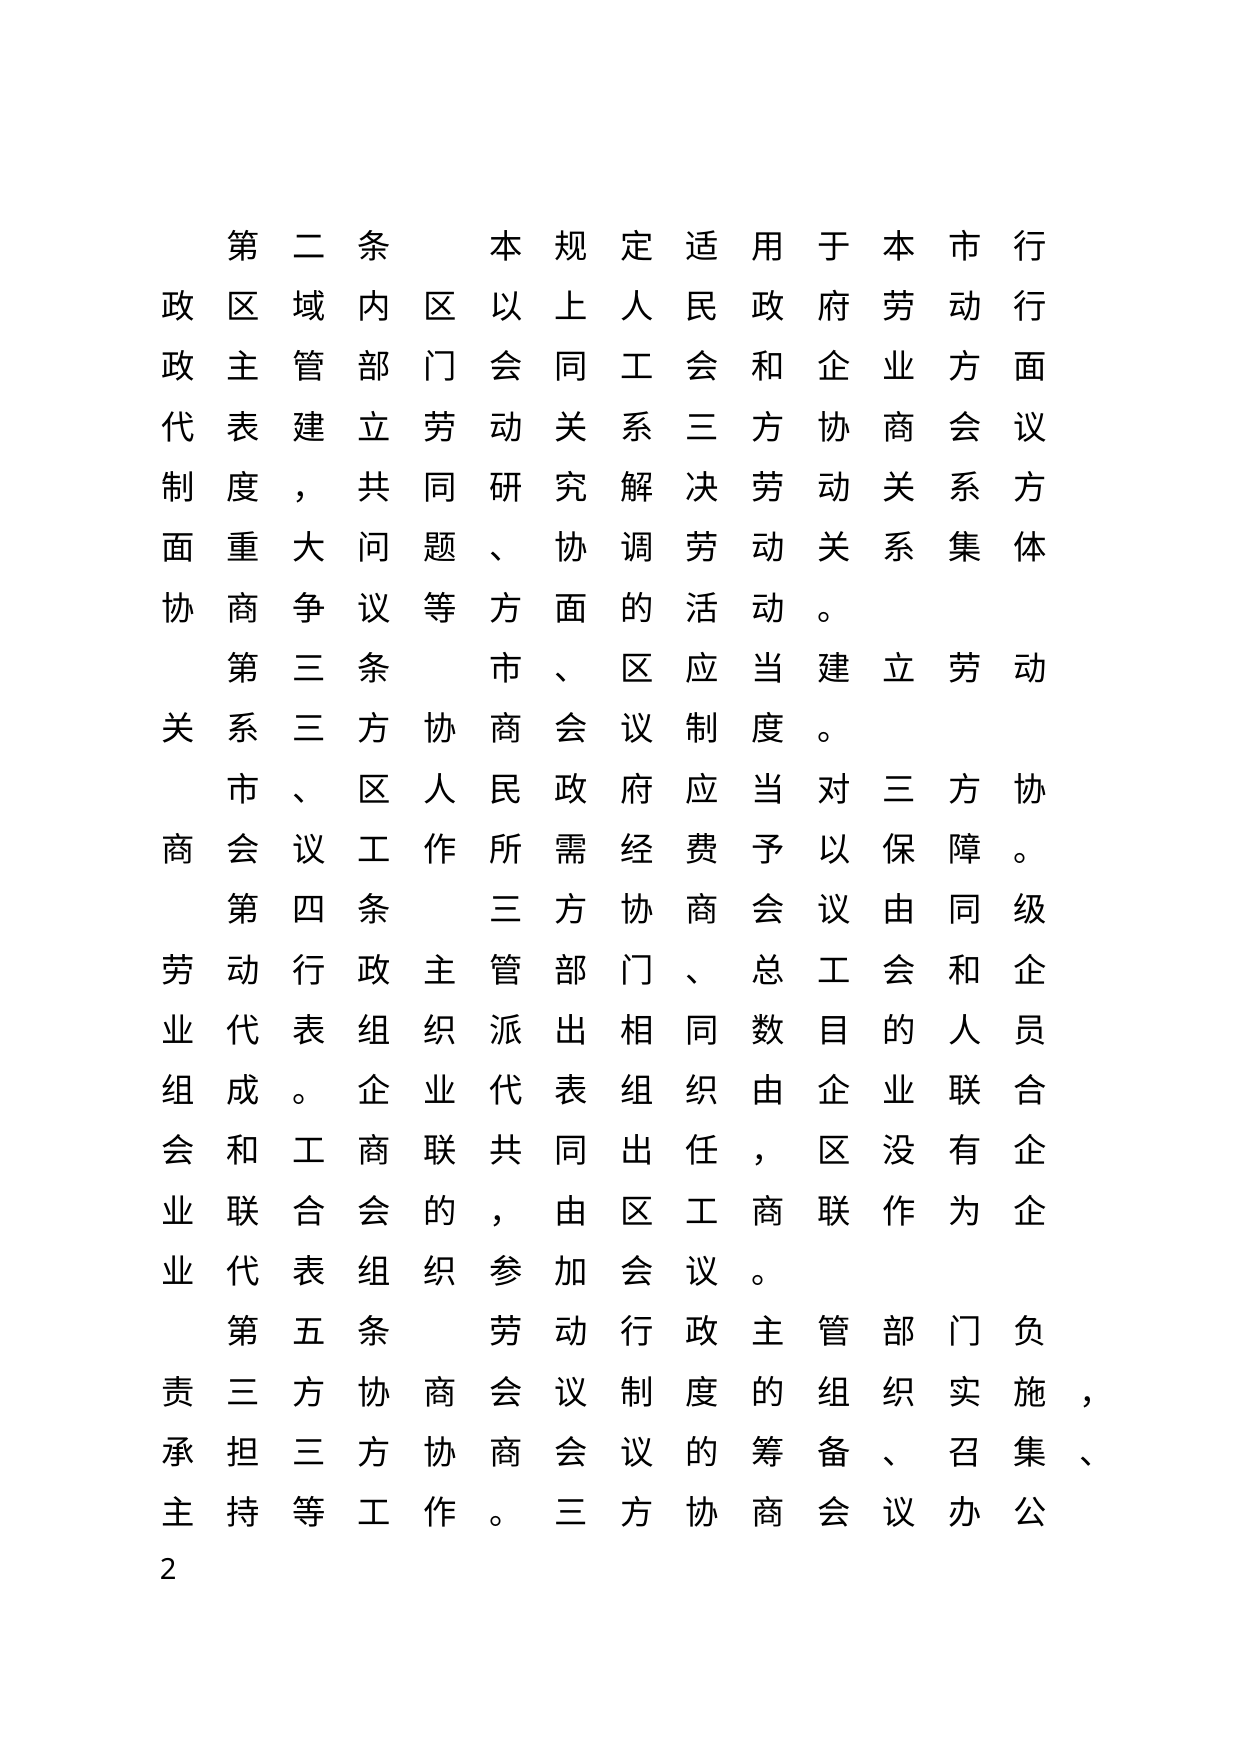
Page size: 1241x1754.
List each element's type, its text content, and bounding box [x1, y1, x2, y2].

text 第二条 本规定适用于本市行政区域内区以上人民政府劳动行政主管部门会同工会和企业方面代表建立劳动关系三方协商会议制度，共同研究解决劳动关系方面重大问题、协调劳动关系集体协商争议等方面的活动。 [161, 213, 1079, 636]
text 第三条 市、区应当建立劳动关系三方协商会议制度。 [161, 636, 1079, 756]
text 市、区人民政府应当对三方协商会议工作所需经费予以保障。 [161, 756, 1079, 877]
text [161, 1299, 1079, 1540]
text 第四条 三方协商会议由同级劳动行政主管部门、总工会和企业代表组织派出相同数目的人员组成。企业代表组织由企业联合会和工商联共同出任，区没有企业联合会的，由区工商联作为企业代表组织参加会议。 [161, 877, 1079, 1299]
